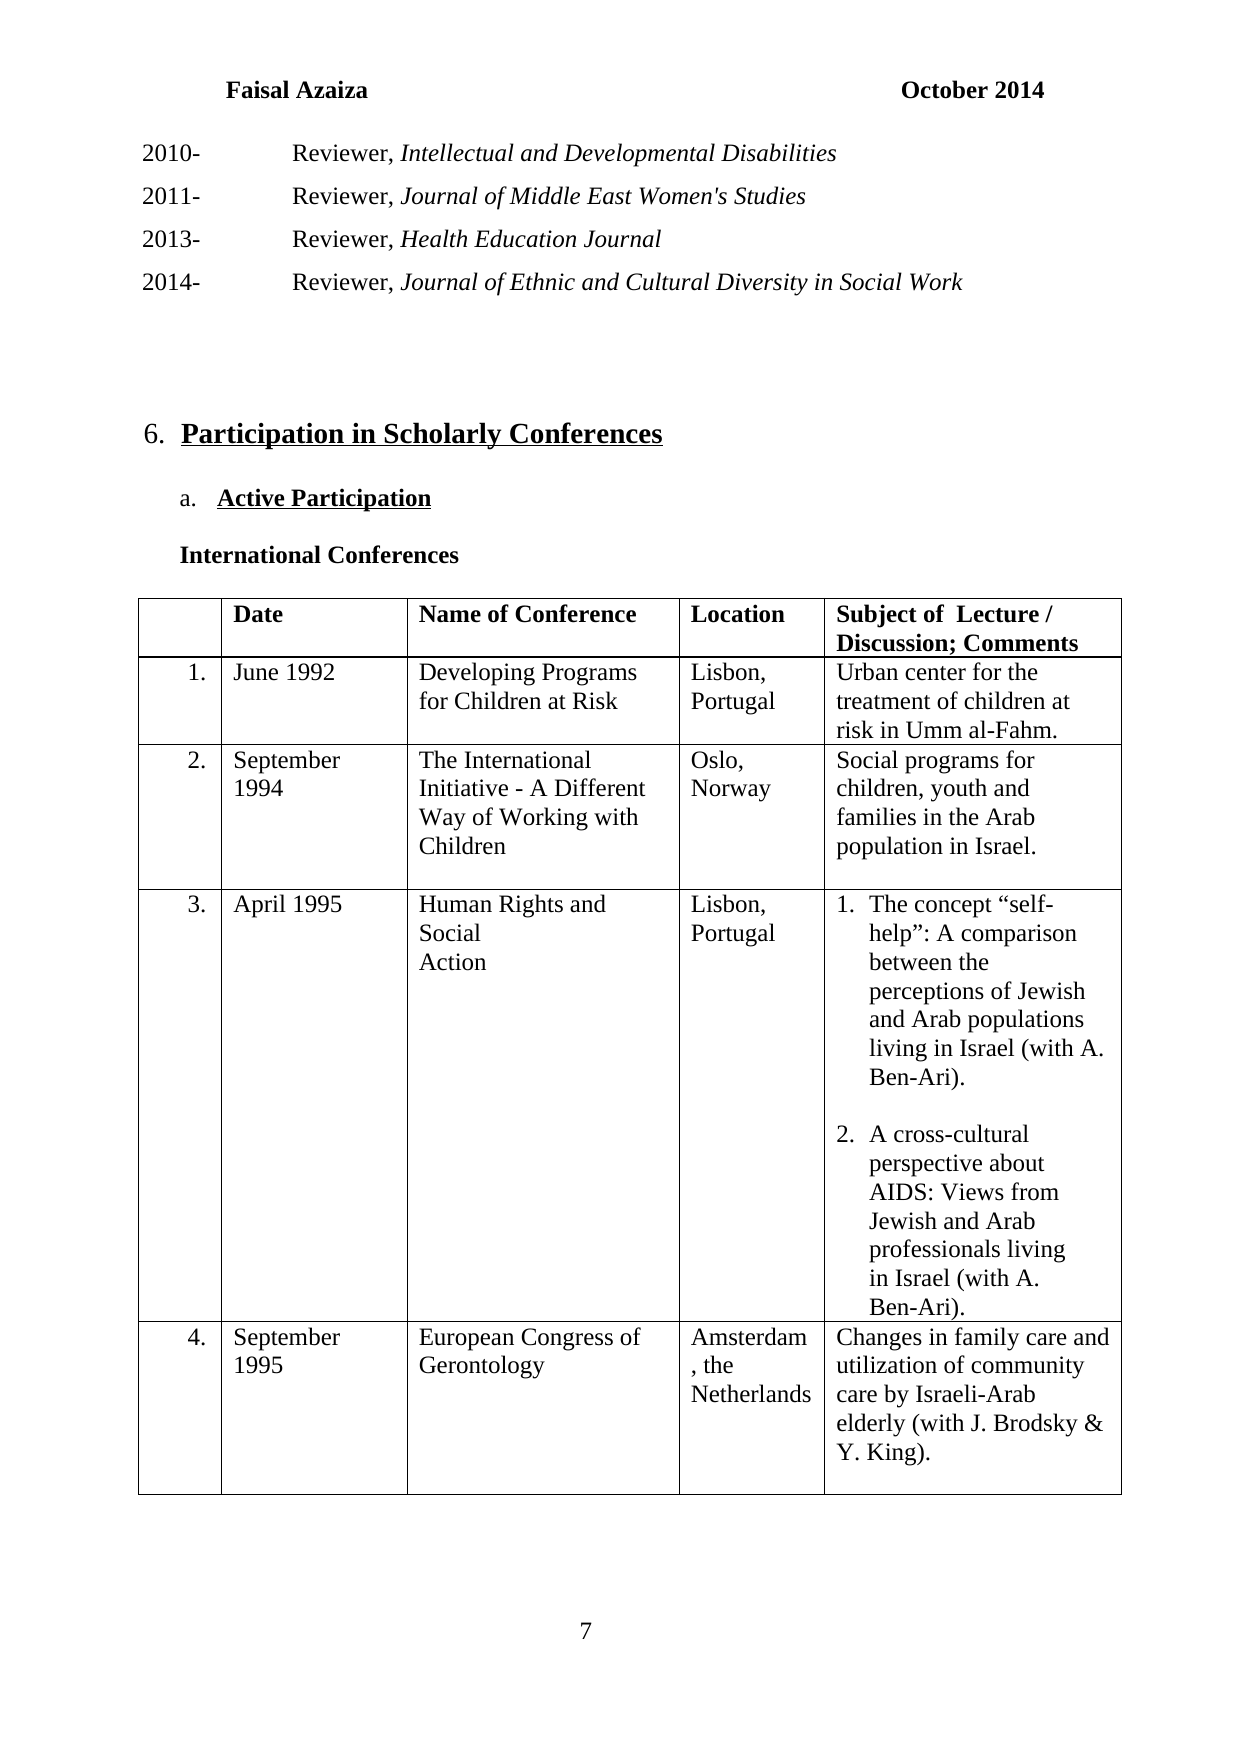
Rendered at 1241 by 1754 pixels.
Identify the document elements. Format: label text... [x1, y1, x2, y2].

table_cell September 1995 [222, 1322, 407, 1494]
table_header Name of Conference [408, 599, 679, 656]
table_cell June 1992 [222, 658, 407, 744]
table_header Subject of Lecture / Discussion; Comments [825, 599, 1121, 656]
text 2010- Reviewer, Intellectual and Developmental Disabilities [142, 138, 1098, 167]
table_cell [139, 890, 221, 1321]
table_cell September 1994 [222, 745, 407, 888]
table_cell [139, 745, 221, 888]
table_cell [139, 1322, 221, 1494]
table_cell Changes in family care and utilization of community care by Israeli-Arab elderly (with J. Brodsky & Y. King). [825, 1322, 1121, 1494]
table_cell Social programs for children, youth and families in the Arab population in Israel. [825, 745, 1121, 888]
table_header Date [222, 599, 407, 656]
text 2011- Reviewer, Journal of Middle East Women's Studies [142, 181, 1098, 210]
table_cell Human Rights and Social Action [408, 890, 679, 1321]
table_cell Lisbon, Portugal [680, 890, 824, 1321]
table_cell April 1995 [222, 890, 407, 1321]
text 2013- Reviewer, Health Education Journal [142, 224, 1098, 253]
table_header [139, 599, 221, 656]
table_cell [139, 658, 221, 744]
text 2014- Reviewer, Journal of Ethnic and Cultural Diversity in Social Work [142, 267, 1098, 296]
list Participation in Scholarly Conferences [143, 416, 1098, 449]
table_cell Oslo, Norway [680, 745, 824, 888]
table_cell Lisbon, Portugal [680, 658, 824, 744]
table_cell 1. The concept “self-help”: A comparison between the perceptions of Jewish and Arab populations living in Israel (with A. Ben-Ari). 2. A cross-cultural perspective about AIDS: Views from Jewish and Arab professionals living in Israel (with A. Ben-Ari). [825, 890, 1121, 1321]
table_cell Urban center for the treatment of children at risk in Umm al-Fahm. [825, 658, 1121, 744]
table_cell European Congress of Gerontology [408, 1322, 679, 1494]
table_cell The International Initiative - A Different Way of Working with Children [408, 745, 679, 888]
table_cell Amsterdam, the Netherlands [680, 1322, 824, 1494]
table_cell Developing Programs for Children at Risk [408, 658, 679, 744]
text International Conferences [179, 540, 1098, 569]
list Active Participation [179, 483, 1098, 512]
table_header Location [680, 599, 824, 656]
